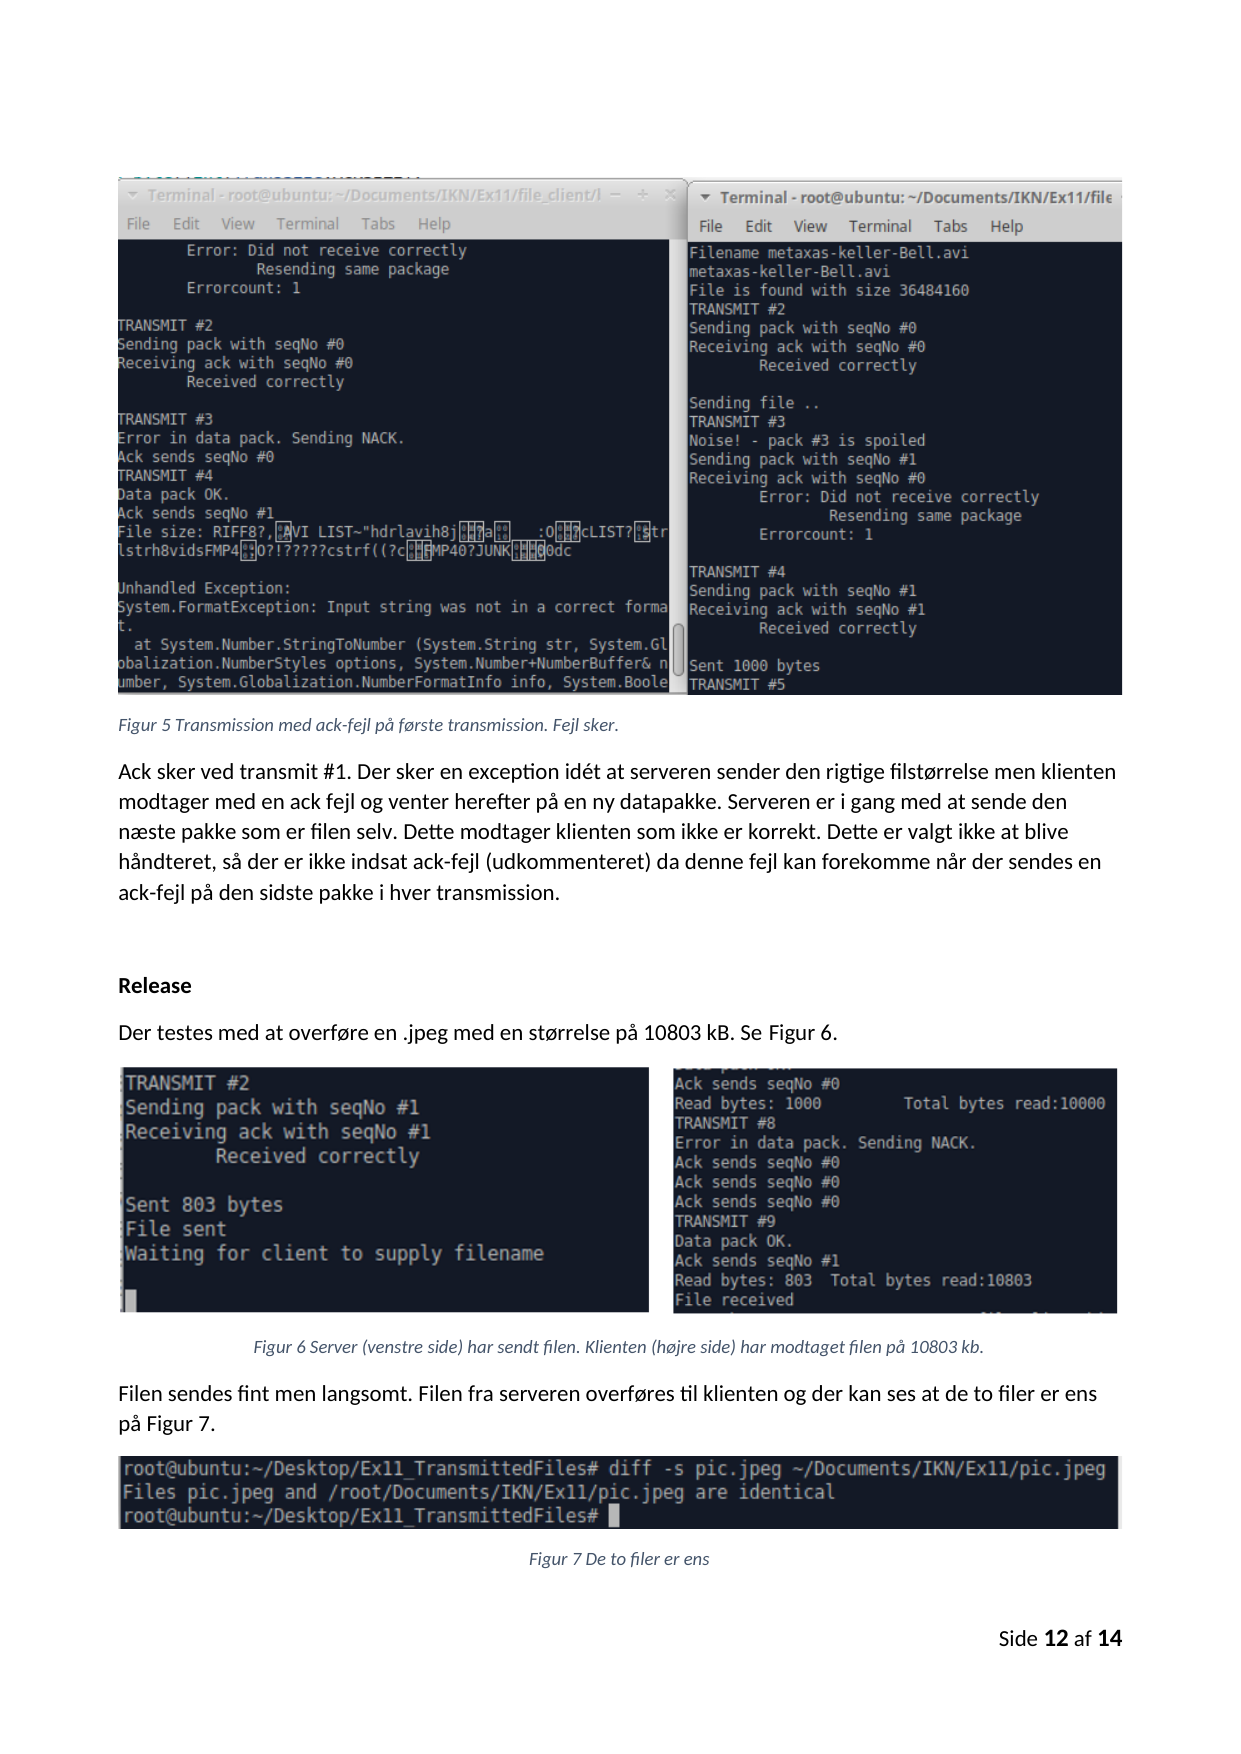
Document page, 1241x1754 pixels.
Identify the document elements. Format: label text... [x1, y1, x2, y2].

text Filen sendes fint men langsomt. Filen fra serveren overføres til klienten og der kan ses at de to filer er ens på Figur 7. [118, 1379, 1122, 1437]
text Figur 7 De to filer er ens [118, 1547, 1122, 1570]
text Figur 6 Server (venstre side) har sendt filen. Klienten (højre side) har modtaget filen på 10803 kb. [118, 1335, 1122, 1358]
text Figur 5 Transmission med ack-fejl på første transmission. Fejl sker. [118, 713, 1122, 736]
picture [118, 1456, 1123, 1529]
text Ack sker ved transmit #1. Der sker en exception idét at serveren sender den rigtige filstørrelse men klienten modtager med en ack fejl og venter herefter på en ny datapakke. Serveren er i gang med at sende den næste pakke som er filen selv. Dette modtager klienten som ikke er korrekt. Dette er valgt ikke at blive håndteret, så der er ikke indsat ack-fejl (udkommenteret) da denne fejl kan forekomme når der sendes en ack-fejl på den sidste pakke i hver transmission. [118, 757, 1122, 906]
text Der testes med at overføre en .jpeg med en størrelse på 10803 kB. Se Figur 6. [118, 1018, 1122, 1046]
picture [118, 177, 1123, 695]
picture [118, 1065, 1123, 1317]
text Release [118, 971, 1122, 999]
